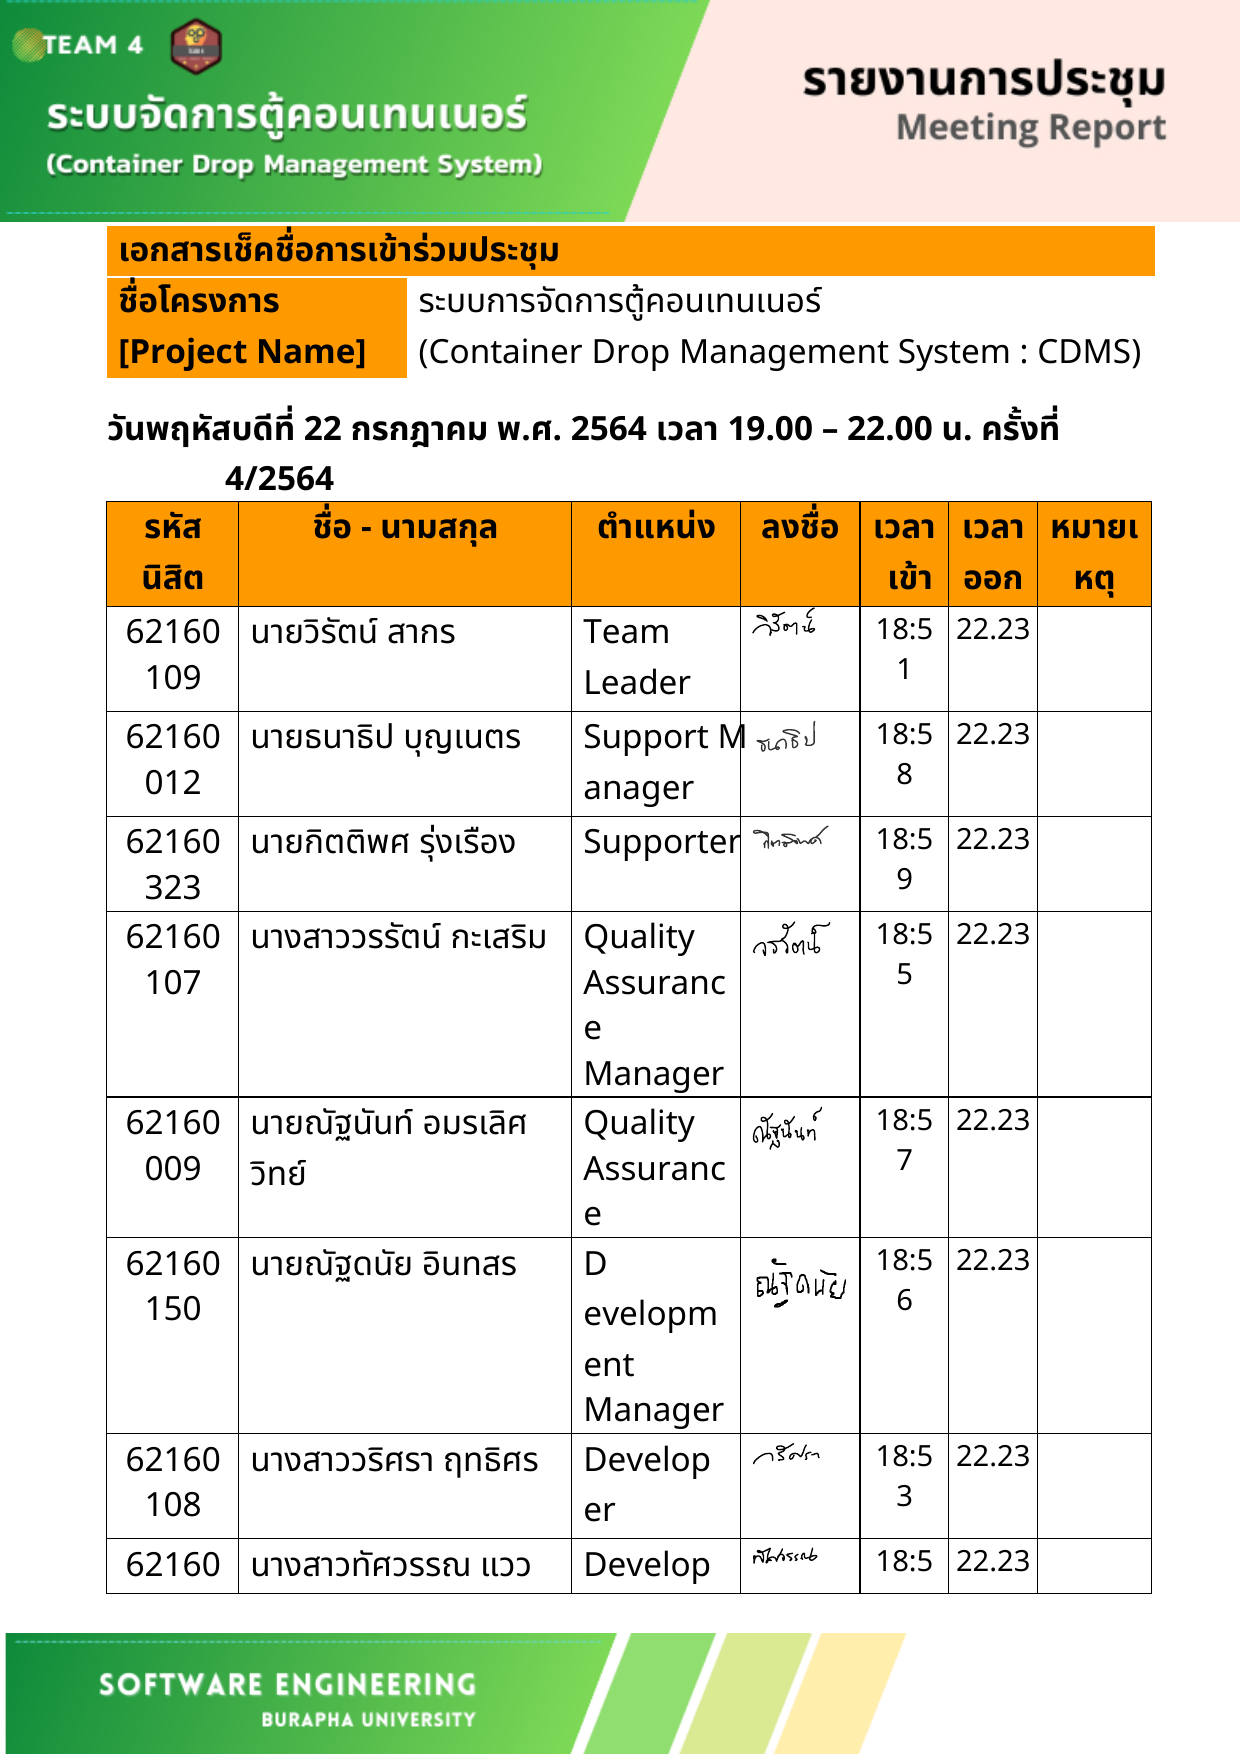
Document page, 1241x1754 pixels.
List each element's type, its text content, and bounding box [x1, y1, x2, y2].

table_cell Developer [572, 1539, 740, 1592]
table_cell [741, 712, 859, 816]
table_cell ระบบการจัดการตู้คอนเทนเนอร์ (Container Drop Management System : CDMS) [408, 278, 1155, 378]
table_cell 18:59 [861, 817, 948, 911]
table_cell นายธนาธิป บุญเนตร [239, 712, 571, 816]
table_cell 22.23 [949, 712, 1037, 816]
table_cell 18:55 [861, 912, 948, 1096]
table_cell ชื่อโครงการ [Project Name] [107, 278, 407, 378]
picture [0, 0, 1241, 222]
table_header ชื่อ - นามสกุล [239, 502, 571, 606]
table_cell [741, 1098, 859, 1237]
table_cell 22.23 [949, 912, 1037, 1096]
table_cell [741, 607, 859, 711]
table_cell Developer [572, 1434, 740, 1538]
table_cell 22.23 [949, 1238, 1037, 1433]
table_cell 18:51 [861, 607, 948, 711]
table_header ลงชื่อ [741, 502, 859, 606]
table_cell 62160009 [107, 1098, 238, 1237]
table_header ตำแหน่ง [572, 502, 740, 606]
table_cell 18:56 [861, 1238, 948, 1433]
table_cell [741, 912, 859, 1096]
table_cell นายณัฐนันท์ อมรเลิศวิทย์ [239, 1098, 571, 1237]
table_cell 22.23 [949, 1539, 1037, 1592]
picture [5, 1633, 1150, 1754]
table_cell [1038, 607, 1151, 711]
table_cell 22.23 [949, 1098, 1037, 1237]
table_cell [1038, 1434, 1151, 1538]
table_cell [741, 1434, 859, 1538]
table_cell [741, 817, 859, 911]
table_cell 18:57 [861, 1098, 948, 1237]
table_cell 62160107 [107, 912, 238, 1096]
table_cell Quality Assurance Manager [572, 912, 740, 1096]
table_cell [1038, 912, 1151, 1096]
table_cell [741, 1238, 859, 1433]
table_cell นางสาววริศรา ฤทธิศร [239, 1434, 571, 1538]
table_cell 62160108 [107, 1434, 238, 1538]
table_cell Supporter [572, 817, 740, 911]
table_cell 62160012 [107, 712, 238, 816]
table_cell 22.23 [949, 817, 1037, 911]
table_cell Team Leader [572, 607, 740, 711]
picture [751, 1252, 848, 1308]
table_cell นายกิตติพศ รุ่งเรือง [239, 817, 571, 911]
table_cell Development Manager [572, 1238, 740, 1433]
table_cell นายณัฐดนัย อินทสร [239, 1238, 571, 1433]
table_cell Quality Assurance [572, 1098, 740, 1237]
table_header เวลาเข้า [861, 502, 948, 606]
table_cell [741, 1539, 859, 1592]
table_header หมายเหตุ [1038, 502, 1151, 606]
table_cell [1038, 1098, 1151, 1237]
table_cell 22.23 [949, 1434, 1037, 1538]
table_cell [1038, 817, 1151, 911]
table_cell นางสาวทัศวรรณ แววหงษ์ [239, 1539, 571, 1592]
table_header เวลาออก [949, 502, 1037, 606]
table_header เอกสารเช็คชื่อการเข้าร่วมประชุม [107, 226, 1155, 276]
table_cell 18:53 [861, 1539, 948, 1592]
table_cell [1038, 1238, 1151, 1433]
text วันพฤหัสบดีที่ 22 กรกฎาคม พ.ศ. 2564 เวลา 19.00 – 22.00 น. ครั้งที่ 4/2564 [107, 404, 1090, 501]
table_header รหัสนิสิต [107, 502, 238, 606]
table_cell 62160323 [107, 817, 238, 911]
table_cell 62160109 [107, 607, 238, 711]
table_cell 18:58 [861, 712, 948, 816]
table_cell 62160150 [107, 1238, 238, 1433]
table_cell นายวิรัตน์ สากร [239, 607, 571, 711]
table_cell 18:53 [861, 1434, 948, 1538]
table_cell นางสาววรรัตน์ กะเสริม [239, 912, 571, 1096]
table_cell Support Manager [572, 712, 740, 816]
table_cell [1038, 712, 1151, 816]
table_cell 62160153 [107, 1539, 238, 1592]
table_cell 22.23 [949, 607, 1037, 711]
table_cell [1038, 1539, 1151, 1592]
